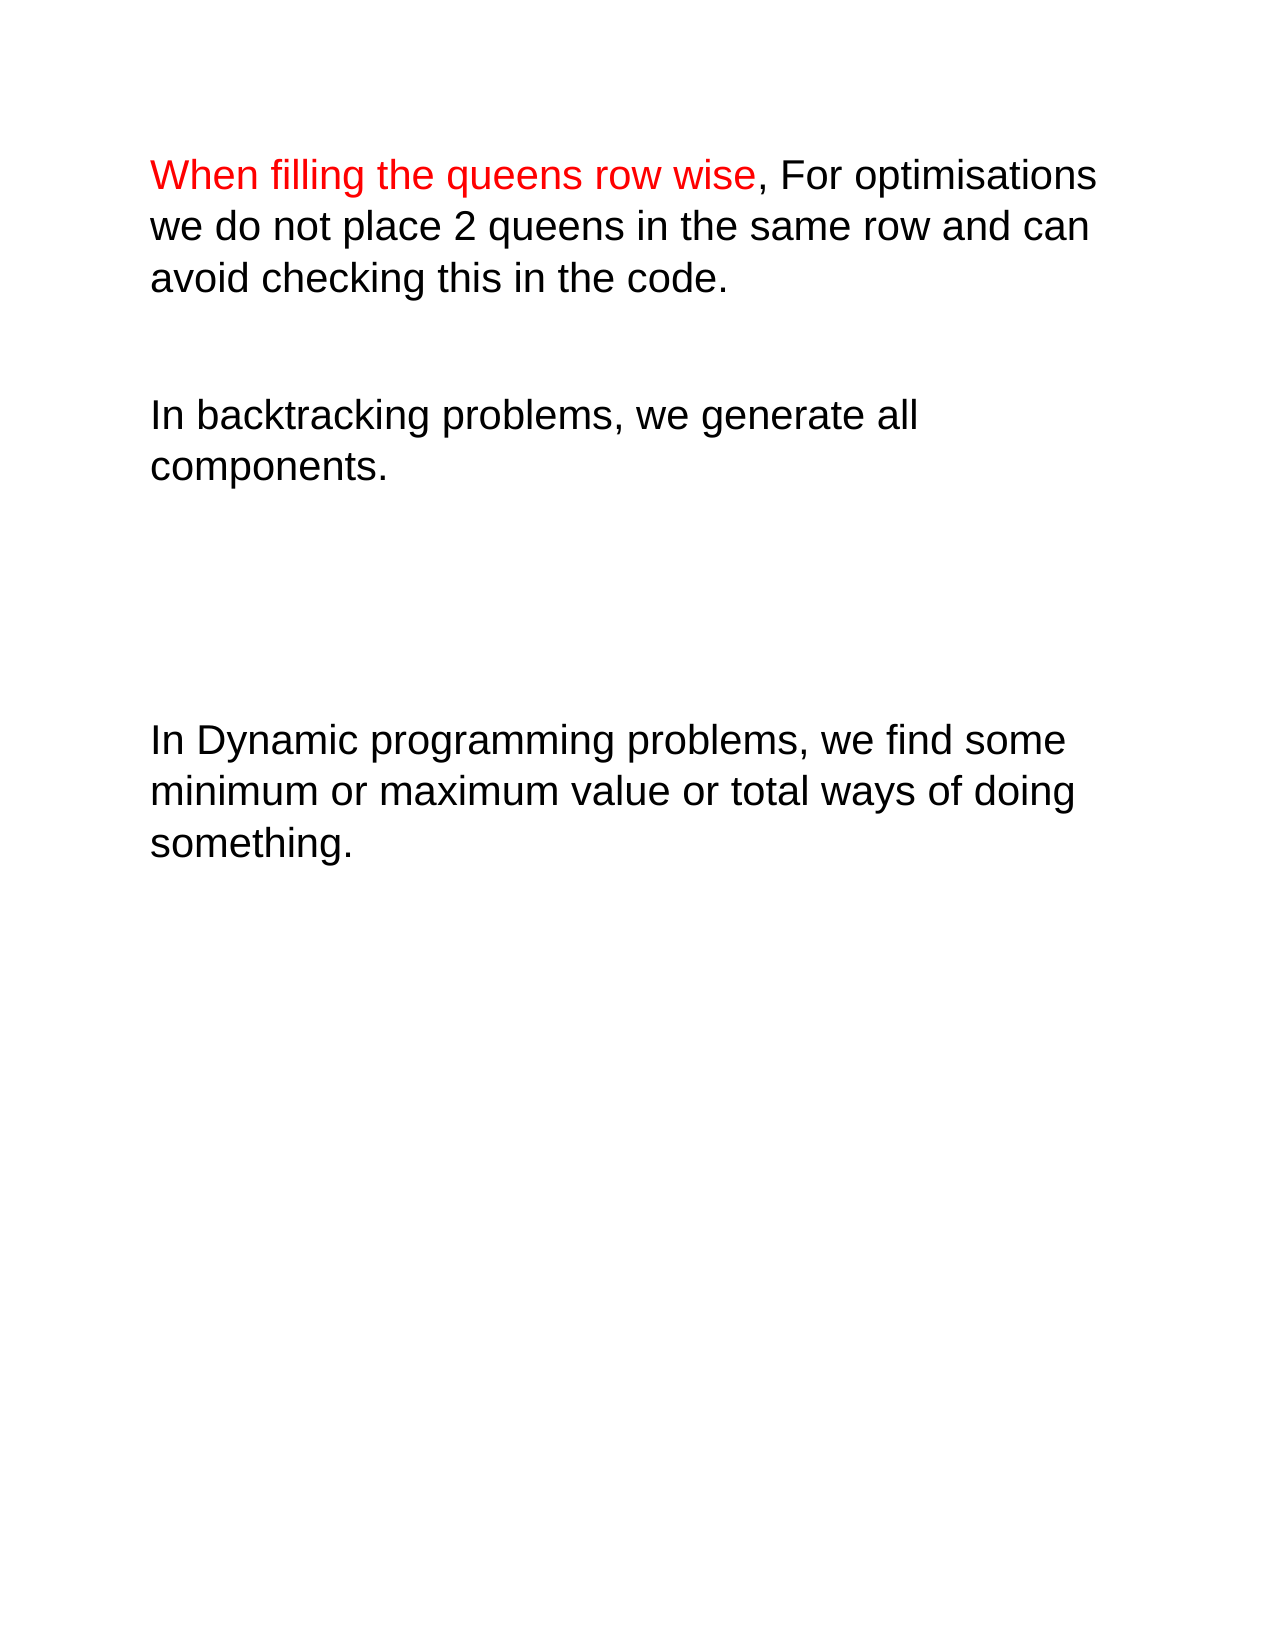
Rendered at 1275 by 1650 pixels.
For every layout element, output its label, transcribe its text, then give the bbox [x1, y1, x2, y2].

text When filling the queens row wise, For optimisations we do not place 2 queens in the same row and can avoid checking this in the code. [150, 150, 1125, 301]
text In Dynamic programming problems, we find some minimum or maximum value or total ways of doing something. [150, 715, 1125, 866]
text In backtracking problems, we generate all components. [150, 390, 1125, 489]
